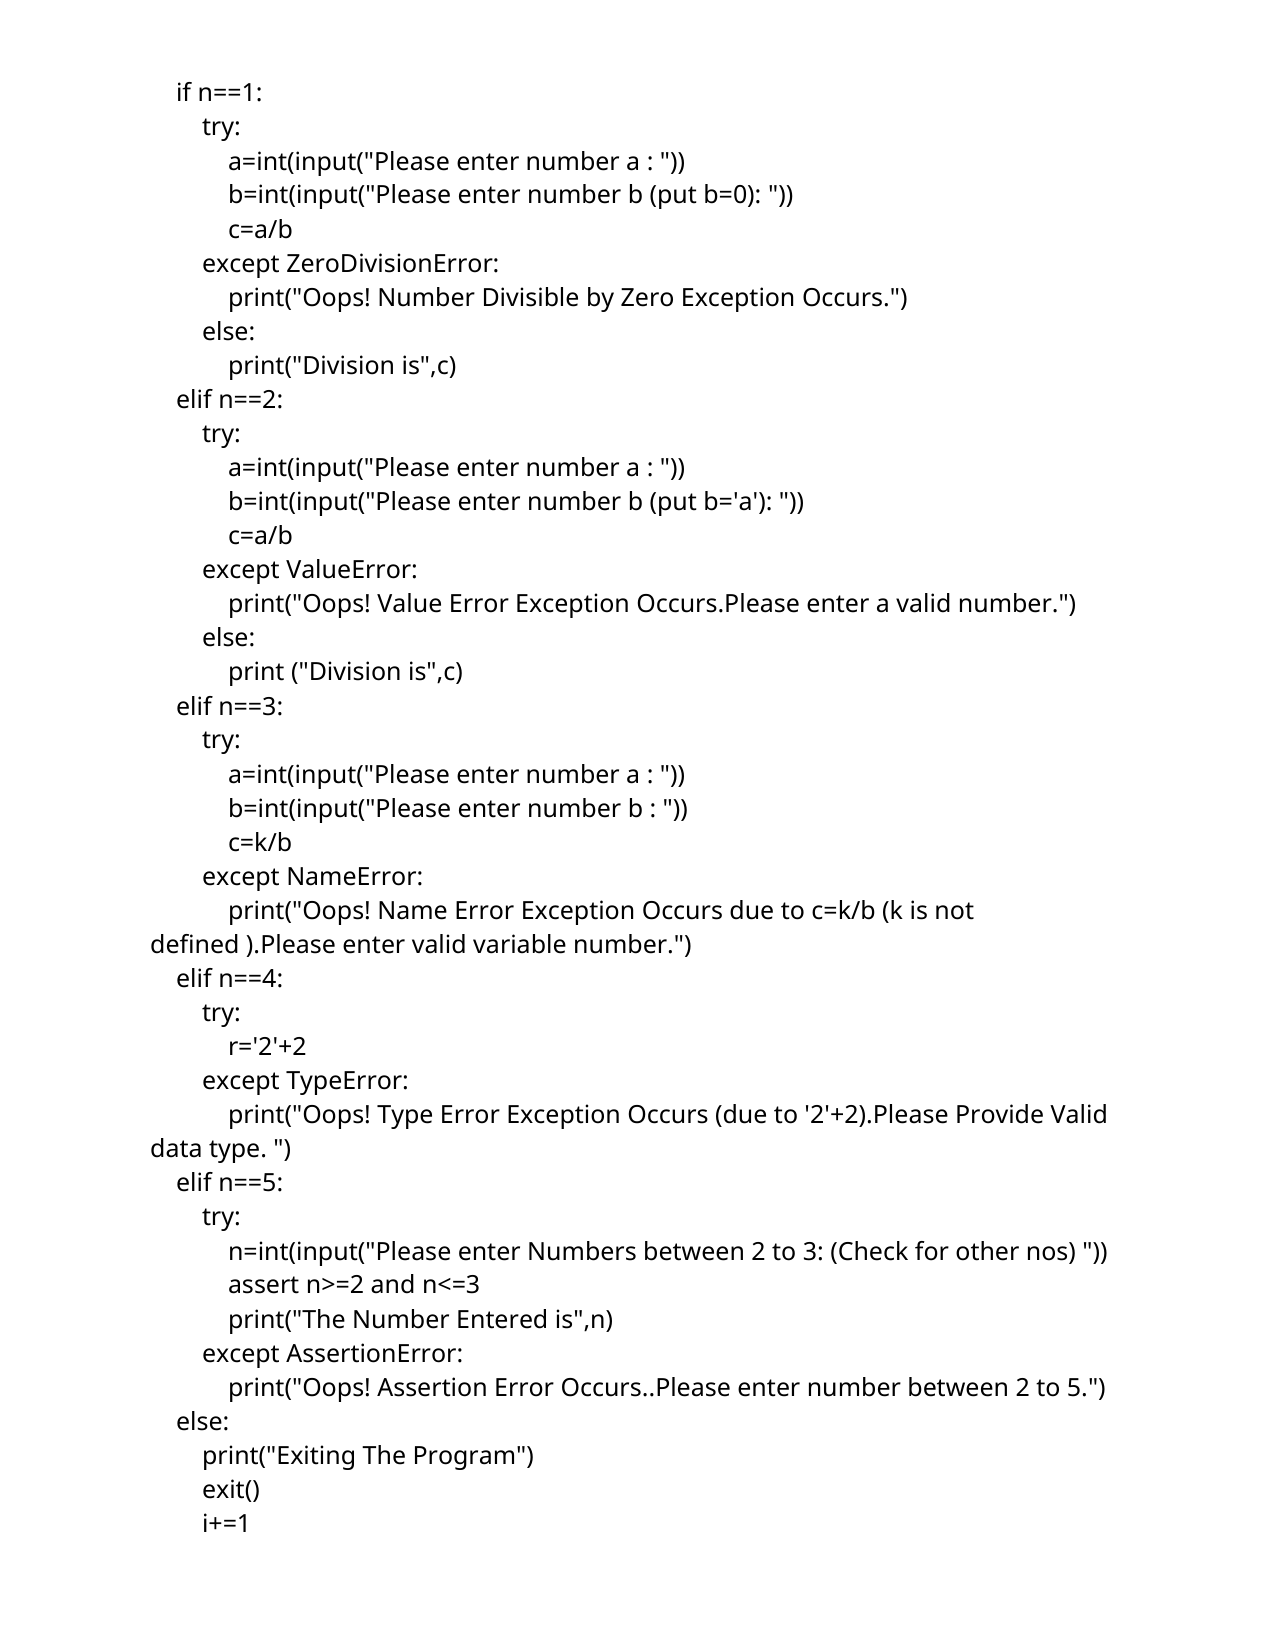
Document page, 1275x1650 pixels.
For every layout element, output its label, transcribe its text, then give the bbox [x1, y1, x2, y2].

text a=int(input("Please enter number a : ")) [150, 450, 1125, 484]
text c=a/b [150, 211, 1125, 245]
text print ("Division is",c) [150, 654, 1125, 688]
text i+=1 [150, 1506, 1125, 1540]
text print("Oops! Number Divisible by Zero Exception Occurs.") [150, 279, 1125, 313]
text assert n>=2 and n<=3 [150, 1267, 1125, 1301]
text a=int(input("Please enter number a : ")) [150, 756, 1125, 790]
text try: [150, 722, 1125, 756]
text except AssertionError: [150, 1335, 1125, 1369]
text r='2'+2 [150, 1029, 1125, 1063]
text print("Oops! Assertion Error Occurs..Please enter number between 2 to 5.") [150, 1369, 1125, 1403]
text elif n==5: [150, 1165, 1125, 1199]
text try: [150, 995, 1125, 1029]
text print("Exiting The Program") [150, 1437, 1125, 1472]
text b=int(input("Please enter number b : ")) [150, 790, 1125, 824]
text b=int(input("Please enter number b (put b='a'): ")) [150, 484, 1125, 518]
text except TypeError: [150, 1063, 1125, 1097]
text b=int(input("Please enter number b (put b=0): ")) [150, 177, 1125, 211]
text try: [150, 109, 1125, 143]
text else: [150, 620, 1125, 654]
text print("Oops! Value Error Exception Occurs.Please enter a valid number.") [150, 586, 1125, 620]
text elif n==3: [150, 688, 1125, 722]
text except ValueError: [150, 552, 1125, 586]
text elif n==4: [150, 961, 1125, 995]
text try: [150, 1199, 1125, 1233]
text except ZeroDivisionError: [150, 245, 1125, 279]
text print("Oops! Type Error Exception Occurs (due to '2'+2).Please Provide Valid data type. ") [150, 1097, 1125, 1165]
text print("The Number Entered is",n) [150, 1301, 1125, 1335]
text except NameError: [150, 858, 1125, 892]
text elif n==2: [150, 382, 1125, 416]
text try: [150, 416, 1125, 450]
text if n==1: [150, 75, 1125, 109]
text c=k/b [150, 824, 1125, 858]
text a=int(input("Please enter number a : ")) [150, 143, 1125, 177]
text else: [150, 313, 1125, 347]
text c=a/b [150, 518, 1125, 552]
text n=int(input("Please enter Numbers between 2 to 3: (Check for other nos) ")) [150, 1233, 1125, 1267]
text print("Division is",c) [150, 347, 1125, 382]
text else: [150, 1403, 1125, 1437]
text exit() [150, 1472, 1125, 1506]
text print("Oops! Name Error Exception Occurs due to c=k/b (k is not defined ).Please enter valid variable number.") [150, 892, 1125, 961]
